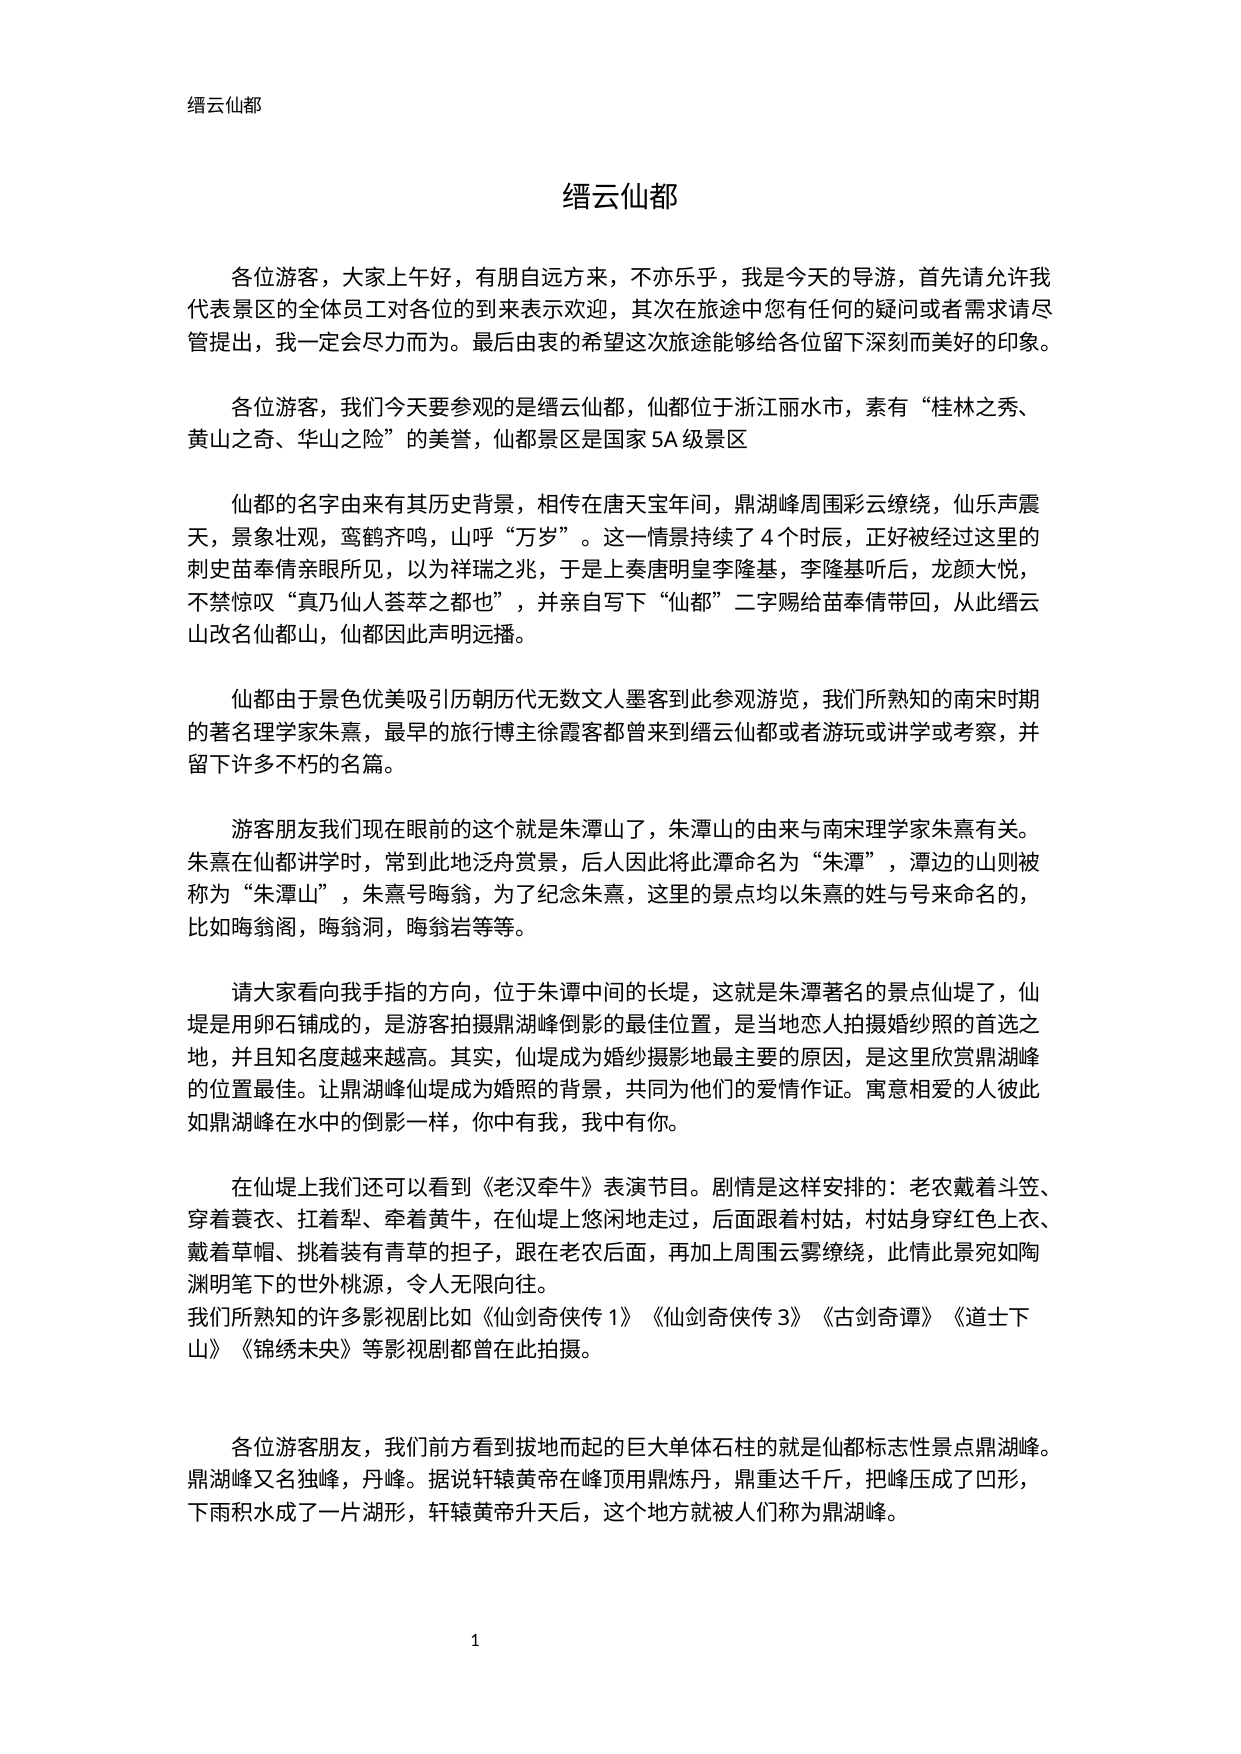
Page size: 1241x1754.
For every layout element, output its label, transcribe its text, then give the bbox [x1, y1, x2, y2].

text 游客朋友我们现在眼前的这个就是‌朱潭山了，‌朱潭山的由来与南宋理学家朱熹有关‌。朱熹在仙都讲学时，常到此地泛舟赏景，后人因此将此潭命名为“朱潭”，潭边的山则被称为“朱潭山”，朱熹号晦翁，为了纪念朱熹，这里的景点均以朱熹的姓与号来命名的，比如晦翁阁，晦翁洞，晦翁岩等等。‌ [187, 812, 1053, 942]
text 各位游客，我们今天要参观的是缙云仙都，仙都位于浙江丽水市，素有“桂林之秀、黄山之奇、华山之险”的美誉，仙都景区是国家5A级景区 [187, 389, 1053, 454]
text 请大家看向我手指的方向，位于朱谭中间的长堤，这就是朱潭著名的景点仙堤了，仙堤是用卵石铺成的，是游客拍摄鼎湖峰倒影的最佳位置，是当地恋人拍摄婚纱照的首选之地，并且知名度越来越高。其实，仙堤成为婚纱摄影地最主要的原因，是这里欣赏鼎湖峰的位置最佳。让鼎湖峰仙堤成为婚照的背景，共同为他们的爱情作证。寓意相爱的人彼此如鼎湖峰在水中的倒影一样，你中有我，我中有你。 [187, 974, 1053, 1137]
text 各位游客朋友，我们前方看到拔地而起的巨大单体石柱的就是仙都标志性景点鼎湖峰。鼎湖峰又名独峰，丹峰。据说轩辕黄帝在峰顶用鼎炼丹，鼎重达千斤，把峰压成了凹形，下雨积水成了一片湖形，轩辕黄帝升天后，这个地方就被人们称为鼎湖峰。 [187, 1429, 1053, 1527]
text 在仙堤上我们还可以看到《老汉牵牛》表演节目。剧情是这样安排的：老农戴着斗笠、穿着蓑衣、扛着犁、牵着黄牛，在仙堤上悠闲地走过，后面跟着村姑，村姑身穿红色上衣、戴着草帽、挑着装有青草的担子，跟在老农后面，再加上周围云雾缭绕，此情此景宛如陶渊明笔下的世外桃源，令人无限向往。 [187, 1169, 1053, 1299]
text 缙云仙都 [187, 162, 1053, 227]
text 我们所熟知的许多影视剧比如《仙剑奇侠传1》《仙剑奇侠传3》《古剑奇谭》《道士下山》《锦绣未央》等影视剧都曾在此拍摄。 [187, 1299, 1053, 1364]
text 仙都由于景色优美吸引历朝历代无数文人墨客到此参观游览，我们所熟知的南宋时期的著名理学家朱熹，最早的旅行博主徐霞客都曾来到缙云仙都或者游玩或讲学或考察，并留下许多不朽的名篇。 [187, 682, 1053, 779]
text 各位游客，大家上午好，有朋自远方来，不亦乐乎，我是今天的导游，首先请允许我代表景区的全体员工对各位的到来表示欢迎，其次在旅途中您有任何的疑问或者需求请尽管提出，我一定会尽力而为。最后由衷的希望这次旅途能够给各位留下深刻而美好的印象。 [187, 259, 1053, 357]
text 仙都的名字由来有其历史背景，相传在唐天宝年间，鼎湖峰周围彩云缭绕，仙乐声震天，景象壮观，鸾鹤齐鸣，山呼“万岁”。这一情景持续了4个时辰，正好被经过这里的刺史苗奉倩亲眼所见，以为祥瑞之兆，于是上奏唐明皇李隆基，李隆基听后，龙颜大悦，不禁惊叹“真乃仙人荟萃之都也”，并亲自写下“仙都”二字赐给苗奉倩带回，从此缙云山改名仙都山，仙都因此声明远播‌。 [187, 487, 1053, 649]
